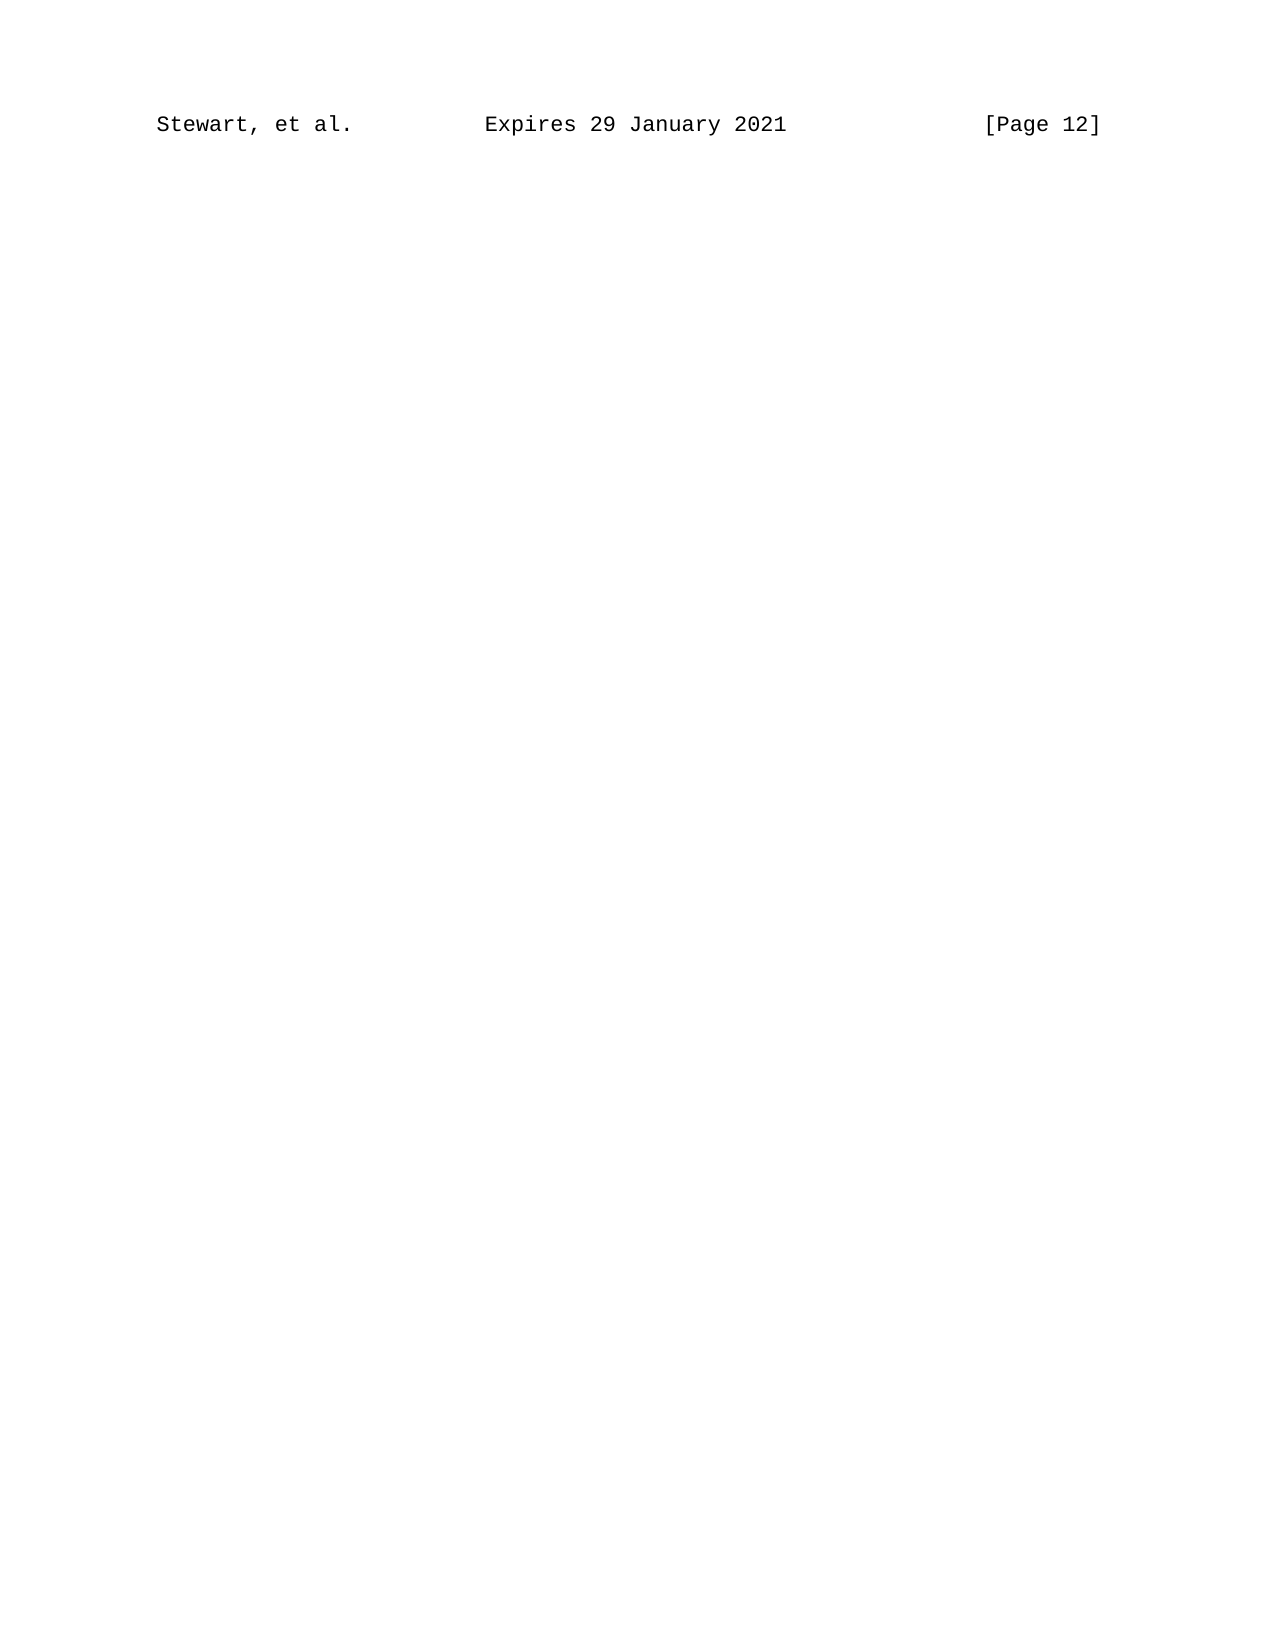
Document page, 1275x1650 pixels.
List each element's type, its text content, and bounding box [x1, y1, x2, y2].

text Stewart, et al. Expires 29 January 2021 [Page 12] [156, 113, 1118, 138]
